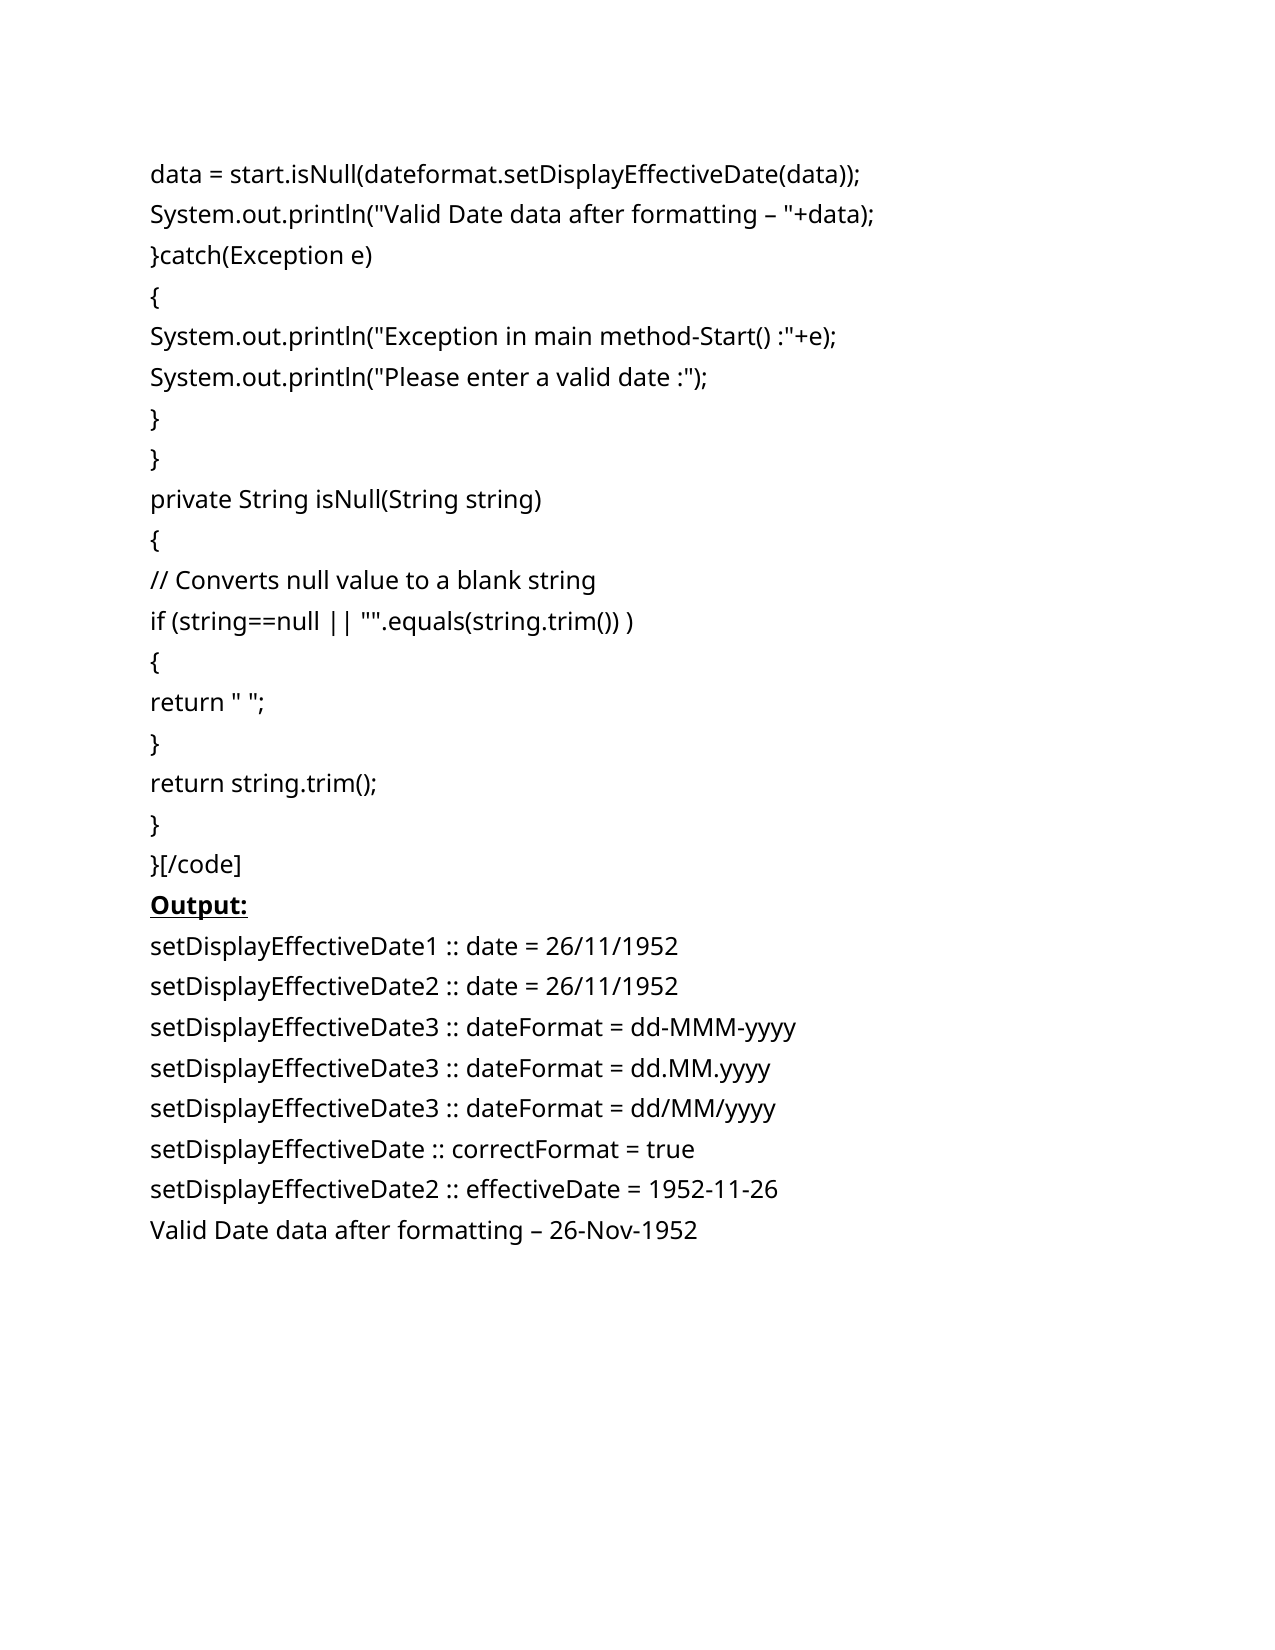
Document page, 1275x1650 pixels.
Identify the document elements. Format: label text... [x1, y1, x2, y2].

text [150, 150, 1125, 881]
text setDisplayEffectiveDate1 :: date = 26/11/1952 setDisplayEffectiveDate2 :: date = 26/11/1952 setDisplayEffectiveDate3 :: dateFormat = dd-MMM-yyyy setDisplayEffectiveDate3 :: dateFormat = dd.MM.yyyy setDisplayEffectiveDate3 :: dateFormat = dd/MM/yyyy setDisplayEffectiveDate :: correctFormat = true setDisplayEffectiveDate2 :: effectiveDate = 1952-11-26 Valid Date data after formatting – 26-Nov-1952 [150, 922, 1125, 1247]
text Output: [150, 881, 1125, 922]
